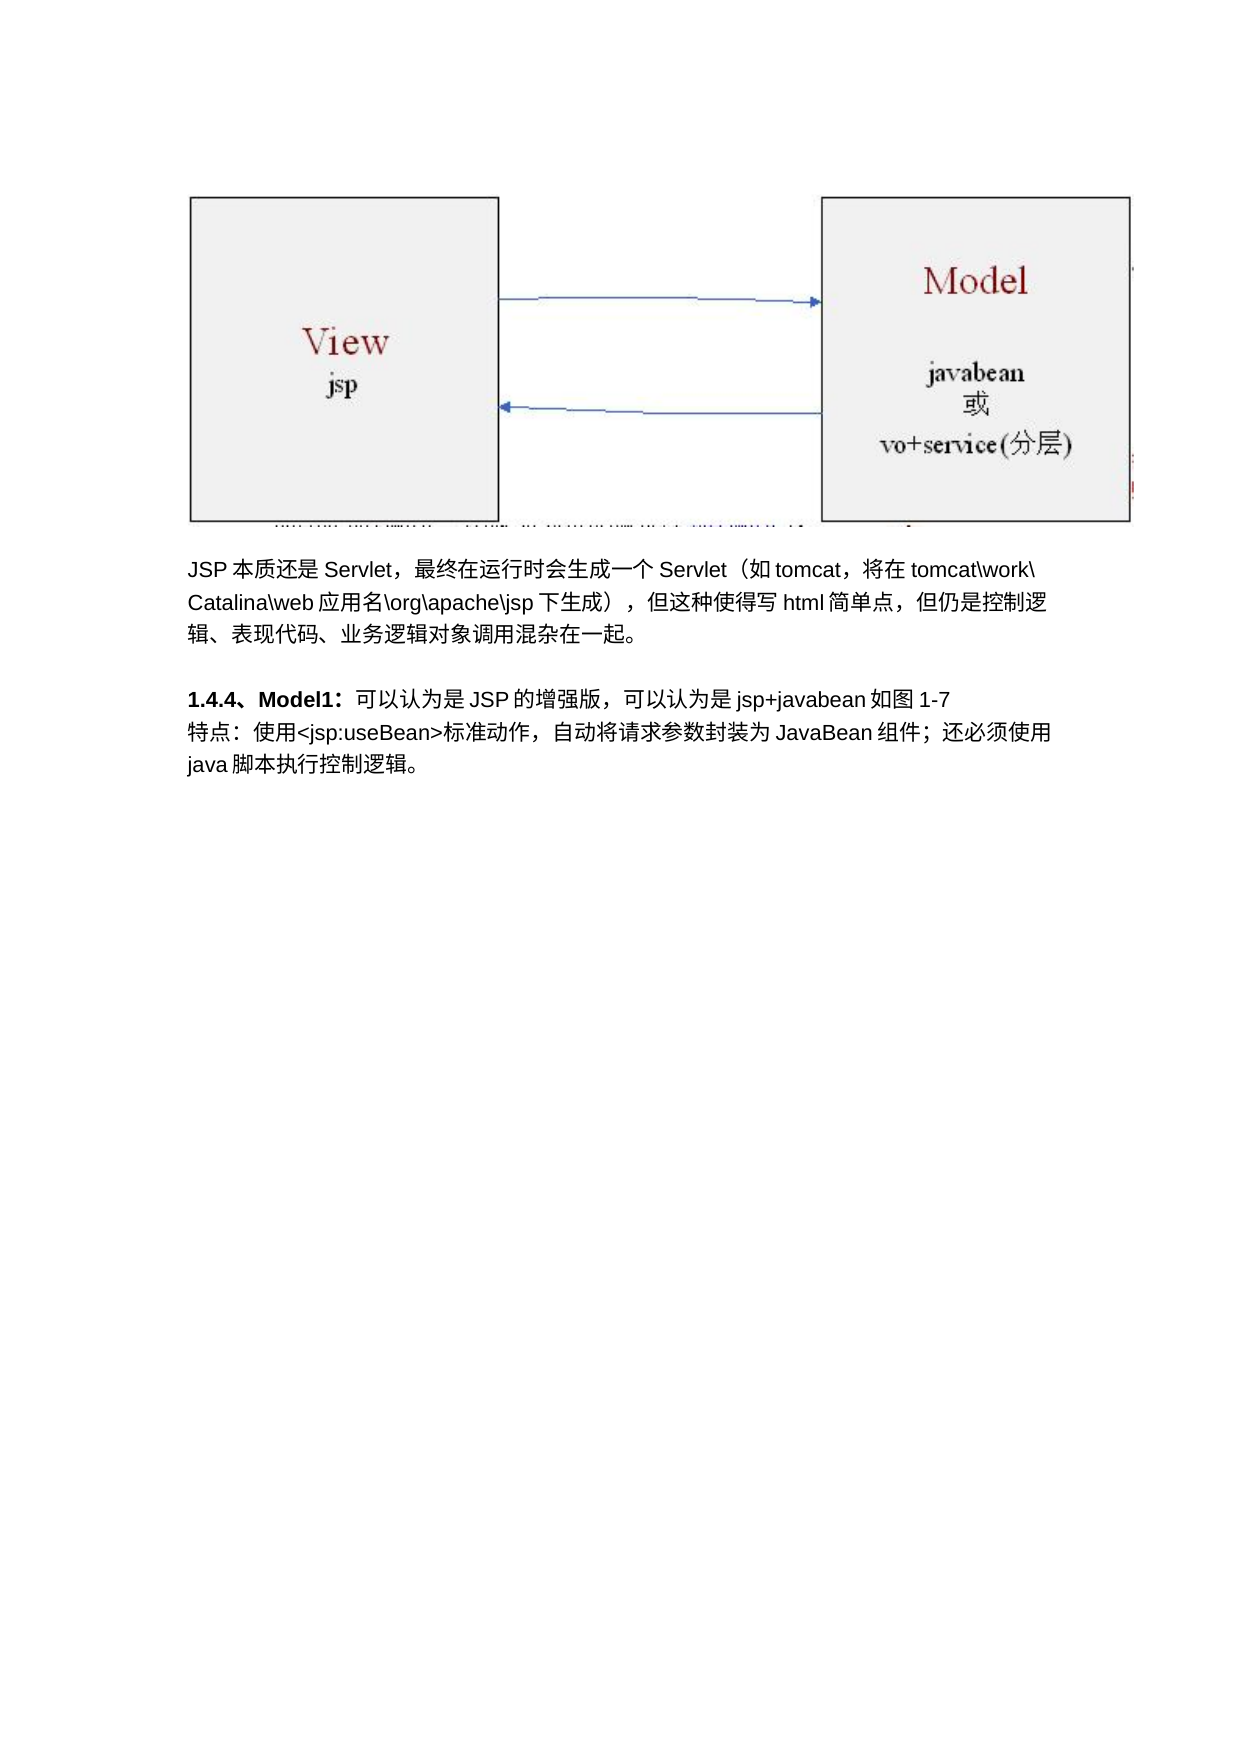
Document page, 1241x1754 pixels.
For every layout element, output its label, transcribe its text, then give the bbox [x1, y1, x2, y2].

picture [187, 194, 1134, 527]
text 1.4.4、Model1：可以认为是JSP的增强版，可以认为是jsp+javabean如图1-7 [187, 682, 1053, 714]
text JSP本质还是Servlet，最终在运行时会生成一个Servlet（如tomcat，将在tomcat\work\Catalina\web应用名\org\apache\jsp下生成），但这种使得写html简单点，但仍是控制逻辑、表现代码、业务逻辑对象调用混杂在一起。 [187, 552, 1053, 649]
text 特点：使用<jsp:useBean>标准动作，自动将请求参数封装为JavaBean组件；还必须使用java脚本执行控制逻辑。 [187, 714, 1053, 779]
